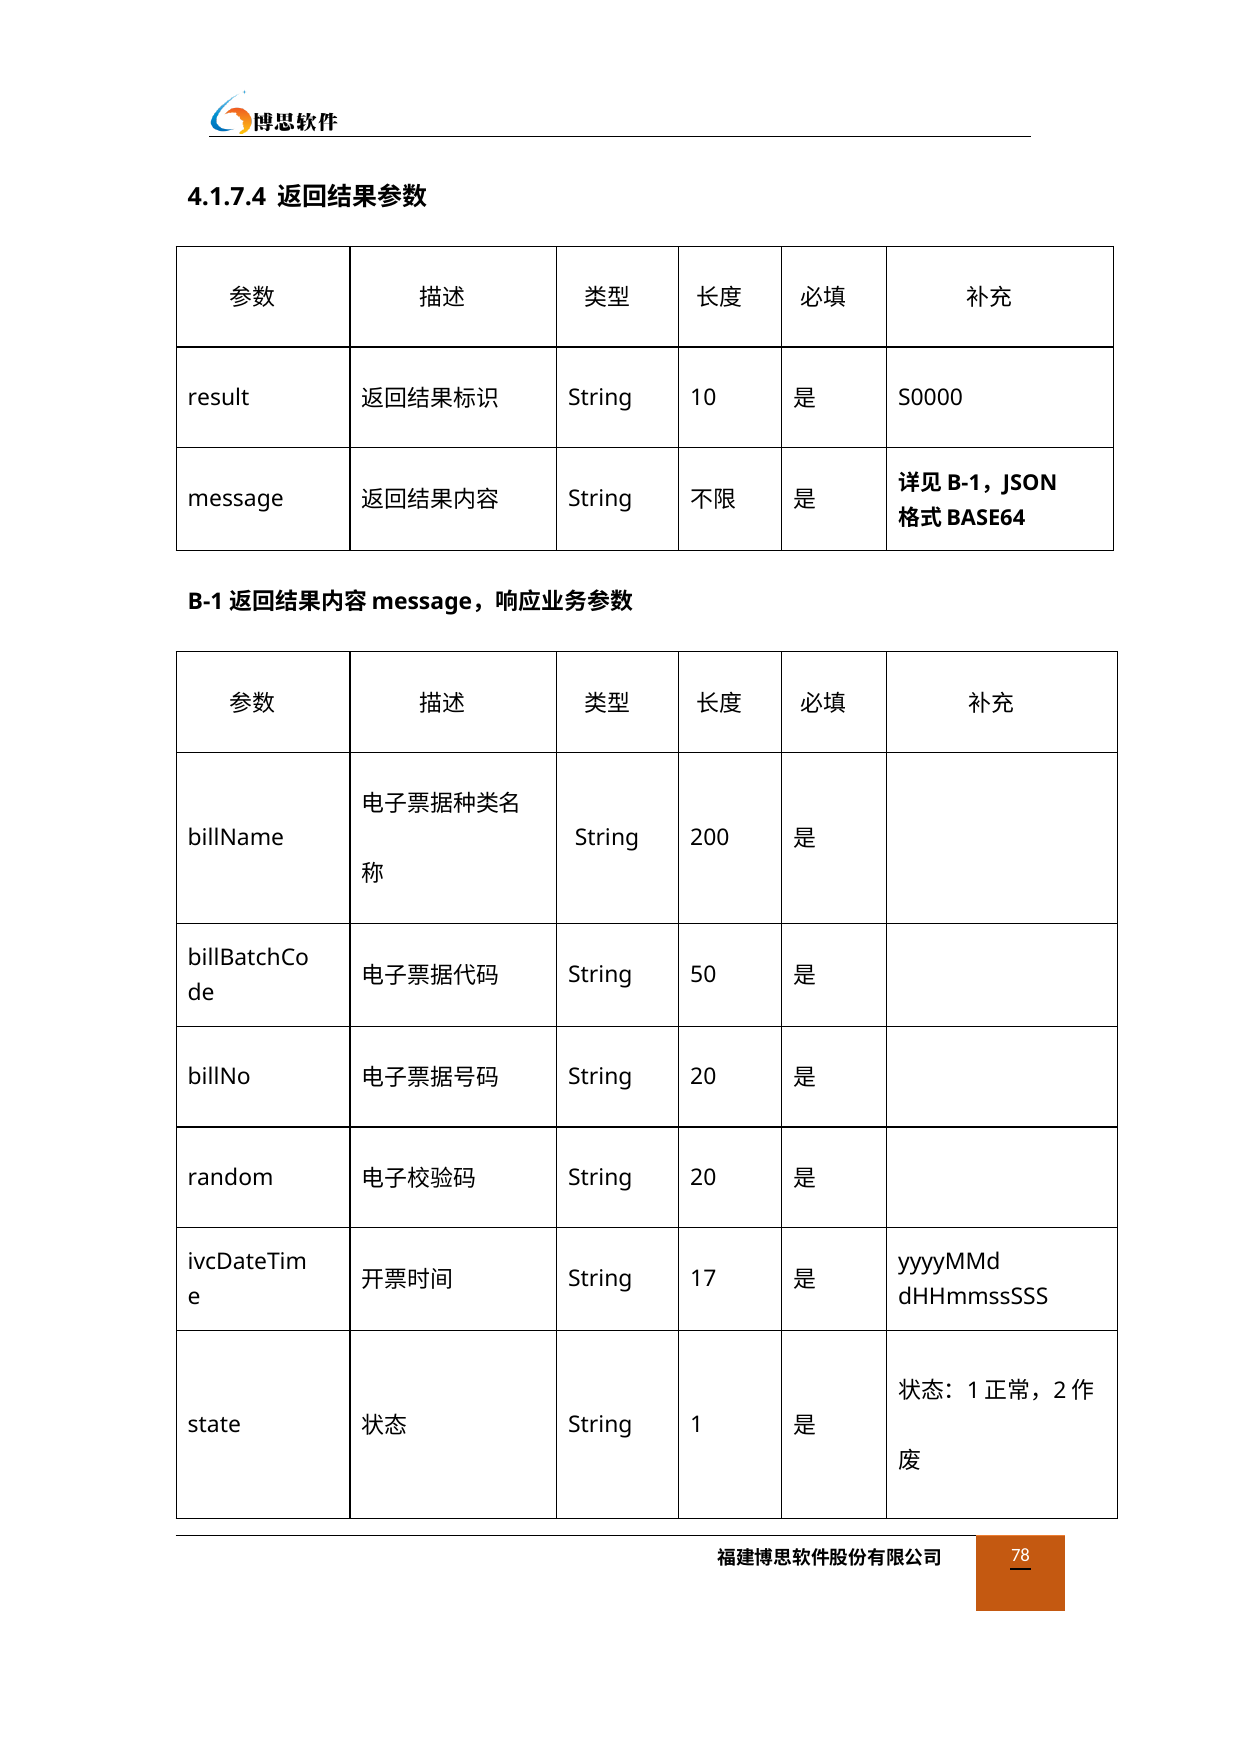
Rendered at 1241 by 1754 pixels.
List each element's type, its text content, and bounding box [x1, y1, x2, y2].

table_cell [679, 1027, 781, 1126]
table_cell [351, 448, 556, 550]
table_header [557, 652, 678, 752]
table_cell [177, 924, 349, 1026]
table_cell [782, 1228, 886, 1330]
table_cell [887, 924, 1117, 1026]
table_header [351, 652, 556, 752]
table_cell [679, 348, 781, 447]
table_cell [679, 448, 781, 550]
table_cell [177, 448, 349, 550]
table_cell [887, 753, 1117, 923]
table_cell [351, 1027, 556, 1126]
subtitle 返回结果参数 [187, 162, 1053, 227]
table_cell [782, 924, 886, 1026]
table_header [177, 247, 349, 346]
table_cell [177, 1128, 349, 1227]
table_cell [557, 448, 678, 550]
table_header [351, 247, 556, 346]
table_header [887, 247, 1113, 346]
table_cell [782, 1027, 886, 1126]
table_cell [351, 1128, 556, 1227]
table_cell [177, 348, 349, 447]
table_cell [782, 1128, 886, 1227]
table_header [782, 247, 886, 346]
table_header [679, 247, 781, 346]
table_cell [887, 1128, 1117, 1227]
picture [209, 88, 345, 134]
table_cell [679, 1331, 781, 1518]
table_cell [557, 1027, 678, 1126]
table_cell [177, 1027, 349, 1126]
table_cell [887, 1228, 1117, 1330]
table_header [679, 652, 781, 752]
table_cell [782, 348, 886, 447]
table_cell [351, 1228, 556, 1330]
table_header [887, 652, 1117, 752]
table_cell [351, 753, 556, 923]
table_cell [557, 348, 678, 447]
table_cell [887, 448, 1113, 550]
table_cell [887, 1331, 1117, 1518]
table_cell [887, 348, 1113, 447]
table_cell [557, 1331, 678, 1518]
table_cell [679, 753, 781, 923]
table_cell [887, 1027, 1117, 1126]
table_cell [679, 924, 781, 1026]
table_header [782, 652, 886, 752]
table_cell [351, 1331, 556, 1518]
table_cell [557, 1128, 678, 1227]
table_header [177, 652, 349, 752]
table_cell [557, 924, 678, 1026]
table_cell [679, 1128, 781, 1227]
text B-1 返回结果内容message，响应业务参数 [187, 567, 1031, 632]
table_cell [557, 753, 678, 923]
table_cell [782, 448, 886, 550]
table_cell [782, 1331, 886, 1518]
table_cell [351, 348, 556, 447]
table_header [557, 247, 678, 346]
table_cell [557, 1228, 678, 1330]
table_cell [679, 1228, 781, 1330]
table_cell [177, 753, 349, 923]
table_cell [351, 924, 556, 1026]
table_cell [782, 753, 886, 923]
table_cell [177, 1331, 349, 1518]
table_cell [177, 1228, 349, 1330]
